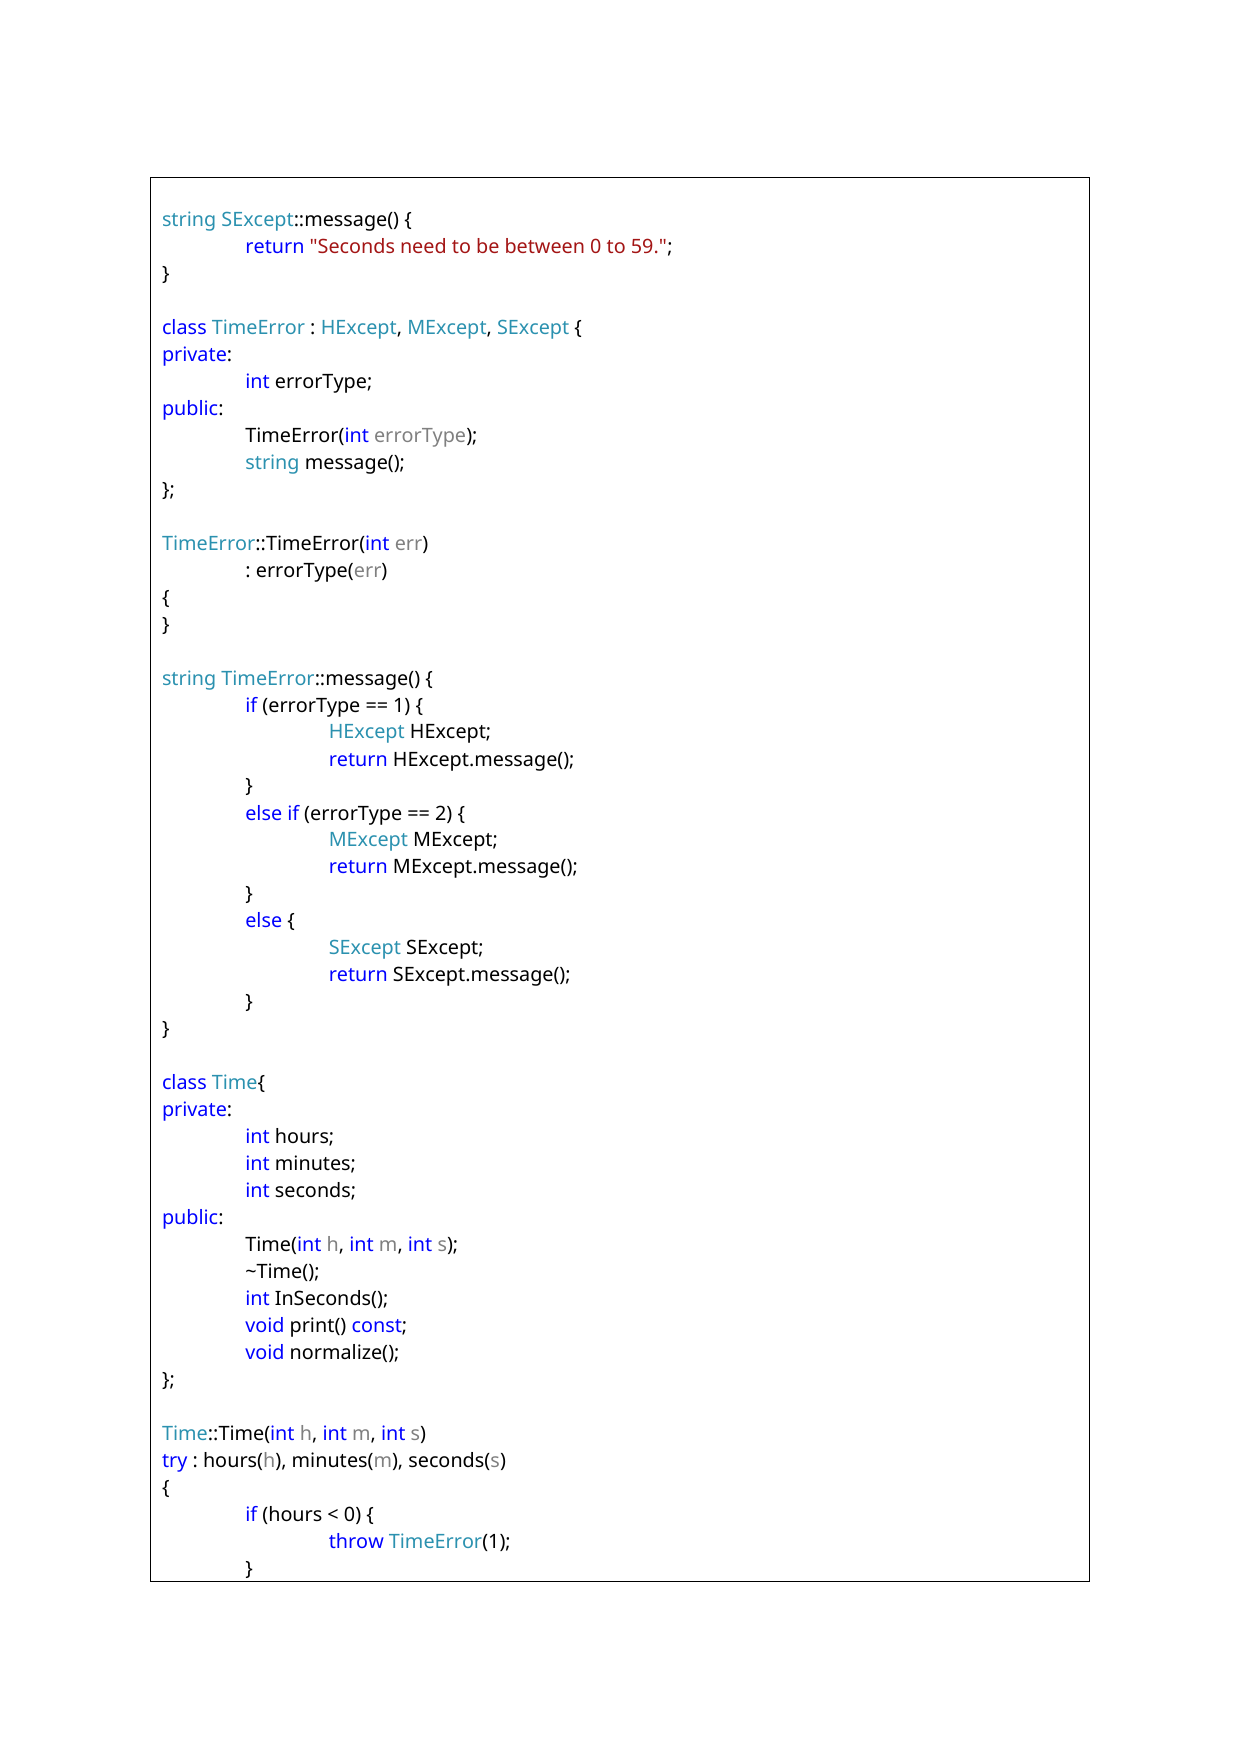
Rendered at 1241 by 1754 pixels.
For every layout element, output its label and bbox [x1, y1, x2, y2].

table_cell [151, 178, 1089, 1581]
